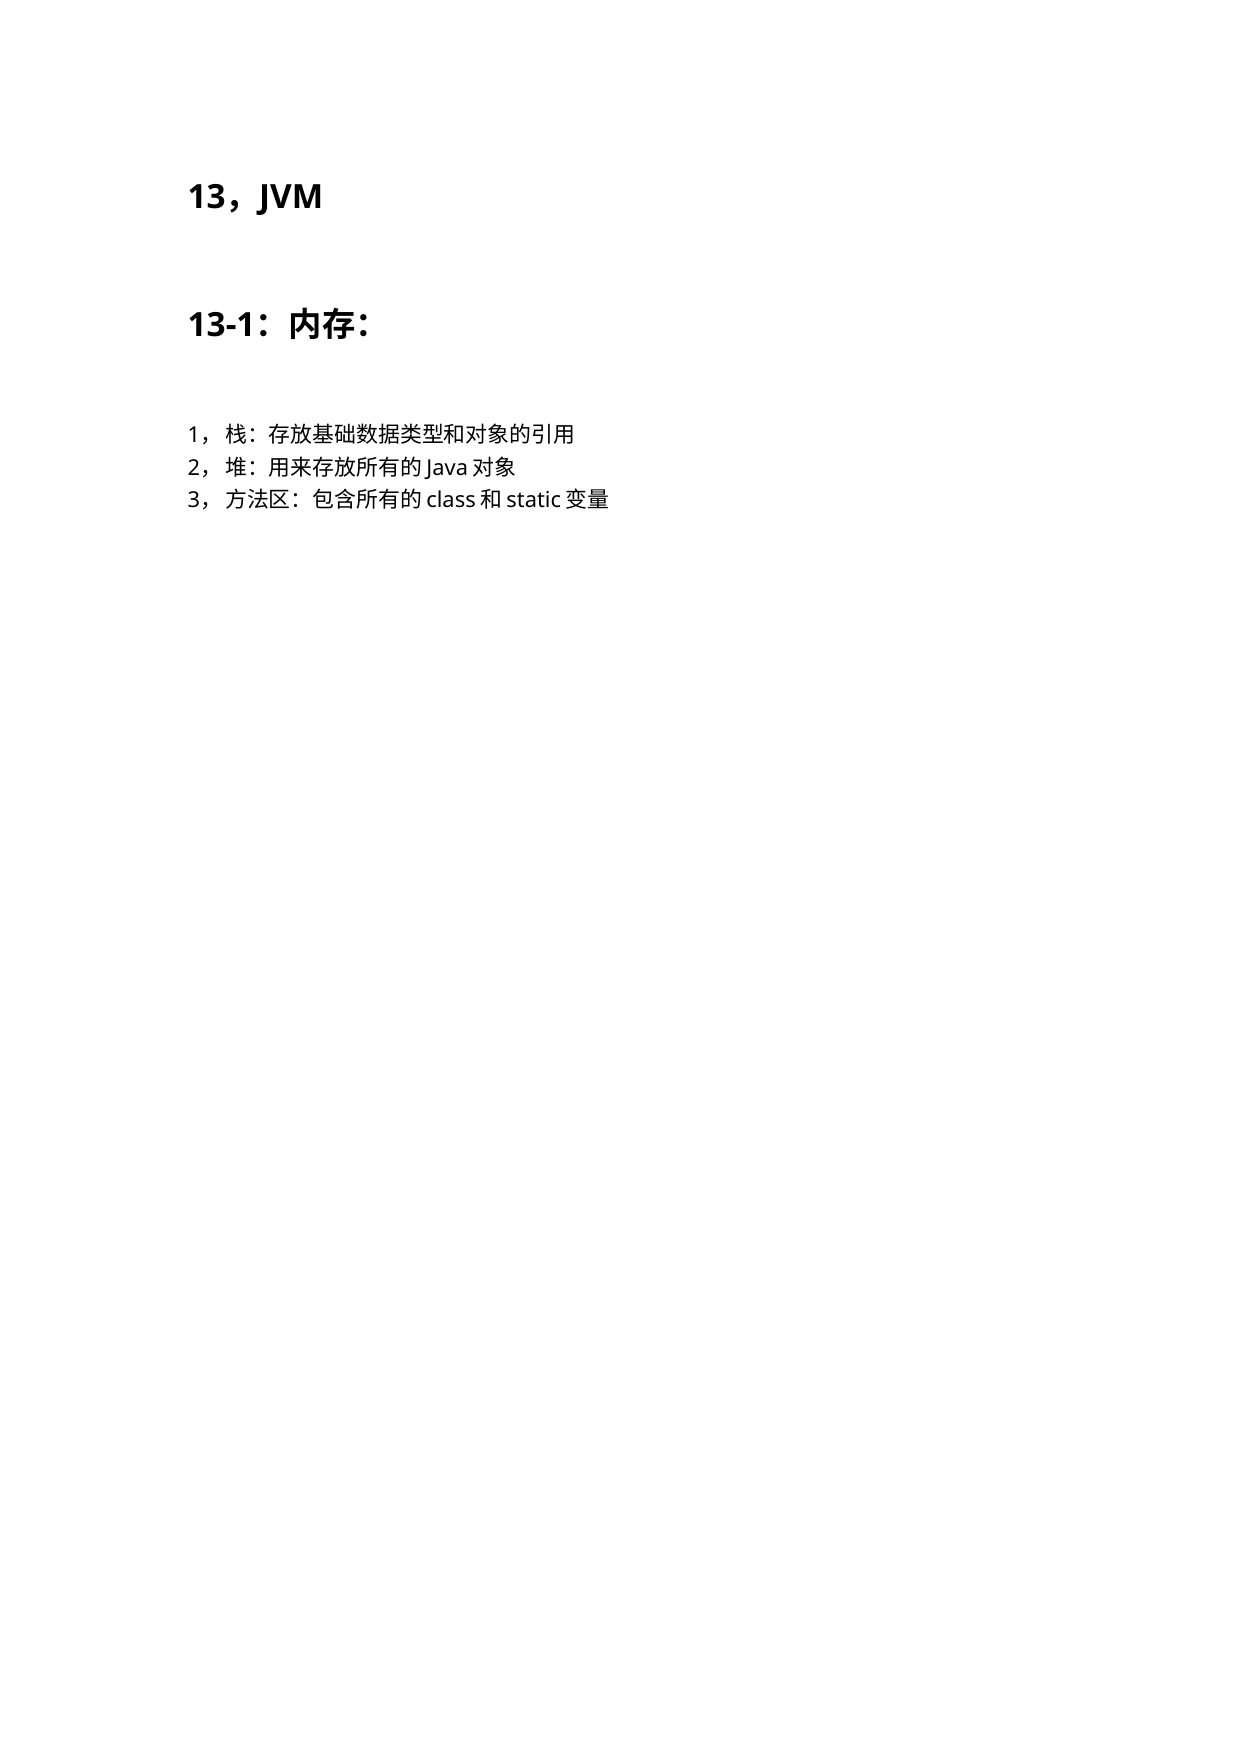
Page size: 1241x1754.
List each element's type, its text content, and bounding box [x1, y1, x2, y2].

subtitle 13-1：内存： [187, 289, 1053, 354]
subtitle 13，JVM [187, 162, 1053, 227]
list 堆：用来存放所有的Java对象 [187, 449, 1053, 482]
list 方法区：包含所有的class和static变量 [187, 482, 1053, 514]
list 栈：存放基础数据类型和对象的引用 [187, 417, 1053, 449]
